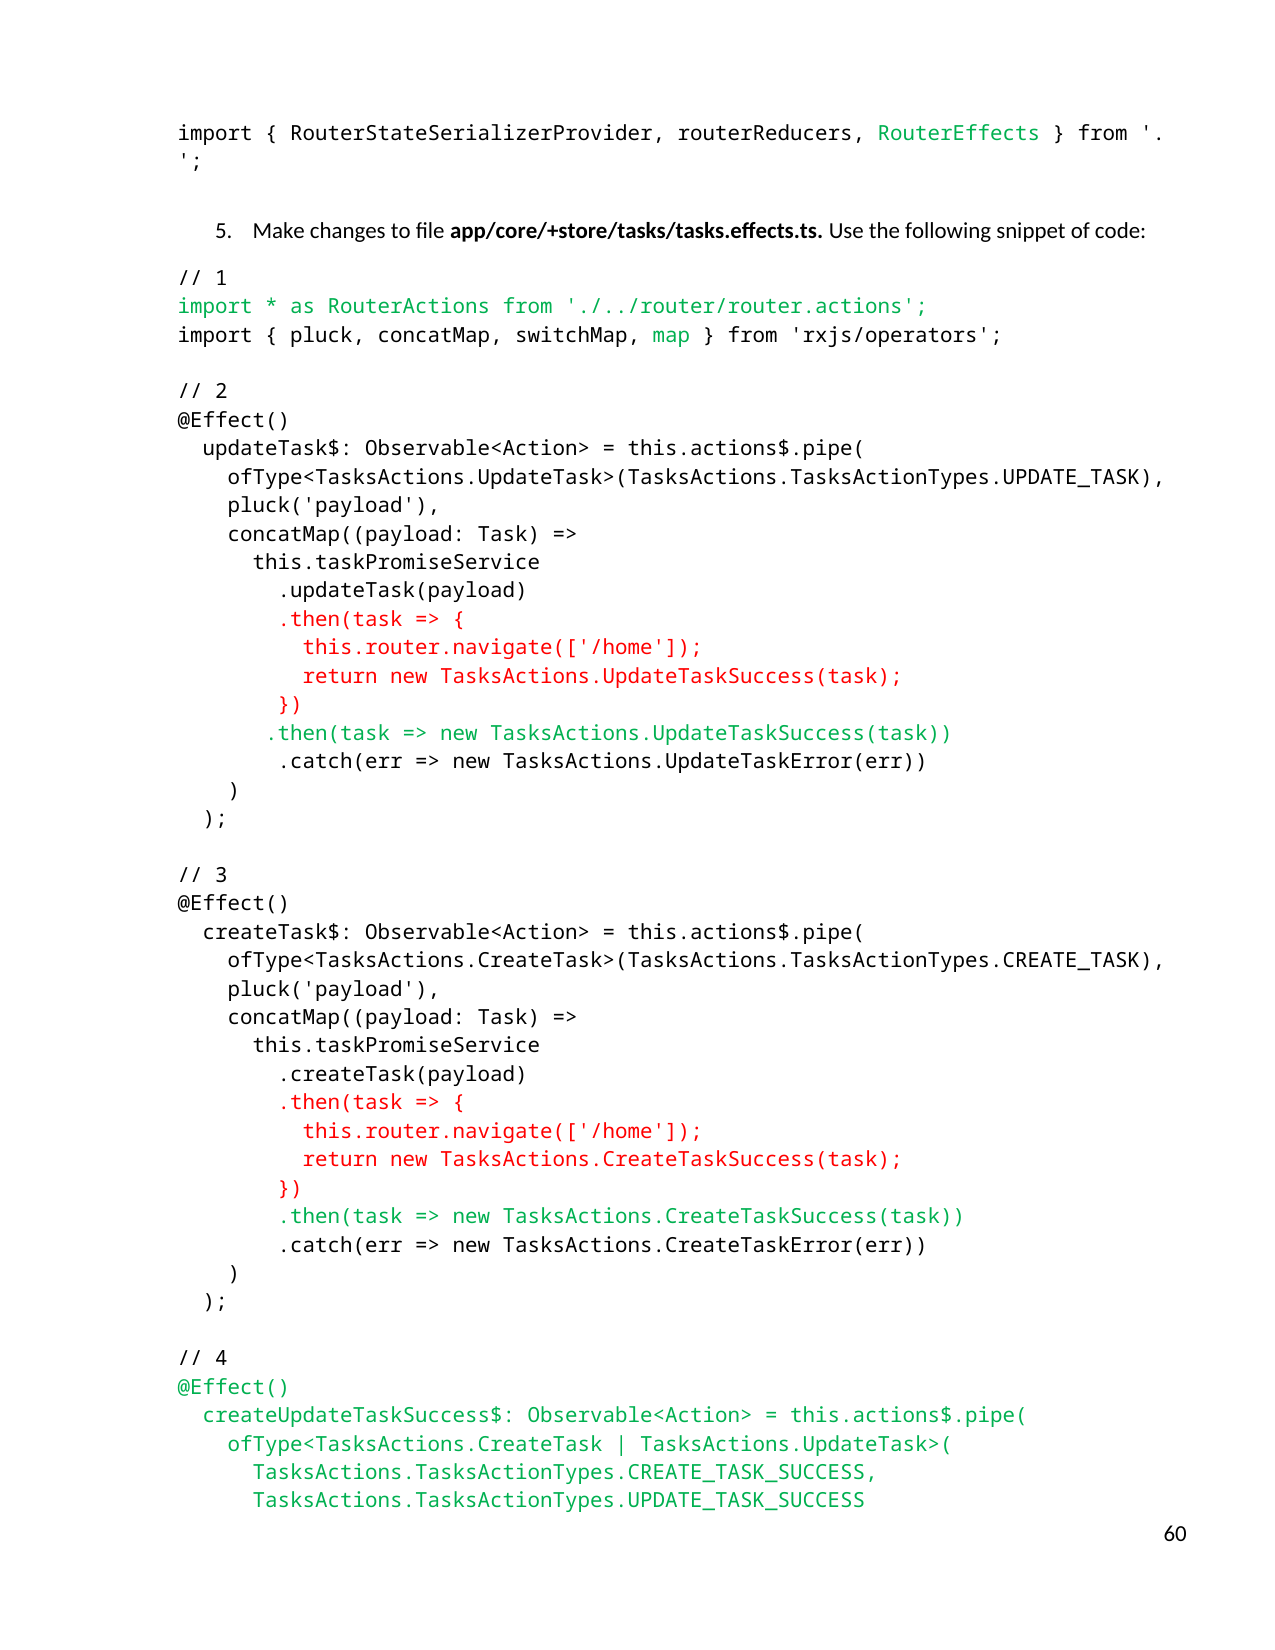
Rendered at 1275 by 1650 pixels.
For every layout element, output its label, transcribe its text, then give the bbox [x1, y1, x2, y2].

text ofType<TasksActions.CreateTask>(TasksActions.TasksActionTypes.CREATE_TASK), [177, 945, 1186, 974]
text this.router.navigate(['/home']); [177, 1116, 1186, 1144]
text // 2 [177, 377, 1186, 405]
text pluck('payload'), [177, 974, 1186, 1002]
text @Effect() [177, 1372, 1186, 1400]
text // 1 [177, 263, 1186, 291]
text TasksActions.TasksActionTypes.UPDATE_TASK_SUCCESS [177, 1486, 1186, 1514]
text // 4 [177, 1343, 1186, 1372]
text this.taskPromiseService [177, 1031, 1186, 1059]
text import * as RouterActions from './../router/router.actions'; [177, 291, 1186, 320]
text this.router.navigate(['/home']); [177, 632, 1186, 661]
text ); [177, 803, 1186, 832]
text .createTask(payload) [177, 1059, 1186, 1087]
text ofType<TasksActions.UpdateTask>(TasksActions.TasksActionTypes.UPDATE_TASK), [177, 462, 1186, 490]
text .then(task => { [177, 604, 1186, 632]
text import { RouterStateSerializerProvider, routerReducers, RouterEffects } from '. '; [177, 118, 1186, 175]
text .updateTask(payload) [177, 576, 1186, 604]
text createUpdateTaskSuccess$: Observable<Action> = this.actions$.pipe( [177, 1400, 1186, 1429]
text updateTask$: Observable<Action> = this.actions$.pipe( [177, 433, 1186, 462]
text concatMap((payload: Task) => [177, 519, 1186, 547]
text }) [177, 1173, 1186, 1201]
text ofType<TasksActions.CreateTask | TasksActions.UpdateTask>( [177, 1429, 1186, 1457]
text pluck('payload'), [177, 490, 1186, 519]
text concatMap((payload: Task) => [177, 1002, 1186, 1031]
text this.taskPromiseService [177, 547, 1186, 576]
text return new TasksActions.CreateTaskSuccess(task); [177, 1144, 1186, 1173]
text TasksActions.TasksActionTypes.CREATE_TASK_SUCCESS, [177, 1457, 1186, 1486]
text .then(task => { [177, 1087, 1186, 1116]
text .catch(err => new TasksActions.UpdateTaskError(err)) [177, 746, 1186, 775]
list Make changes to file app/core/+store/tasks/tasks.effects.ts. Use the following snippet of code: [215, 216, 1186, 244]
text .then(task => new TasksActions.CreateTaskSuccess(task)) [177, 1201, 1186, 1230]
text ); [177, 1287, 1186, 1315]
text }) [177, 689, 1186, 718]
text ) [177, 1258, 1186, 1287]
text .then(task => new TasksActions.UpdateTaskSuccess(task)) [177, 718, 1186, 746]
text ) [177, 775, 1186, 803]
text createTask$: Observable<Action> = this.actions$.pipe( [177, 917, 1186, 945]
text @Effect() [177, 888, 1186, 917]
text // 3 [177, 860, 1186, 888]
text import { pluck, concatMap, switchMap, map } from 'rxjs/operators'; [177, 320, 1186, 348]
text return new TasksActions.UpdateTaskSuccess(task); [177, 661, 1186, 689]
text @Effect() [177, 405, 1186, 433]
text .catch(err => new TasksActions.CreateTaskError(err)) [177, 1230, 1186, 1258]
